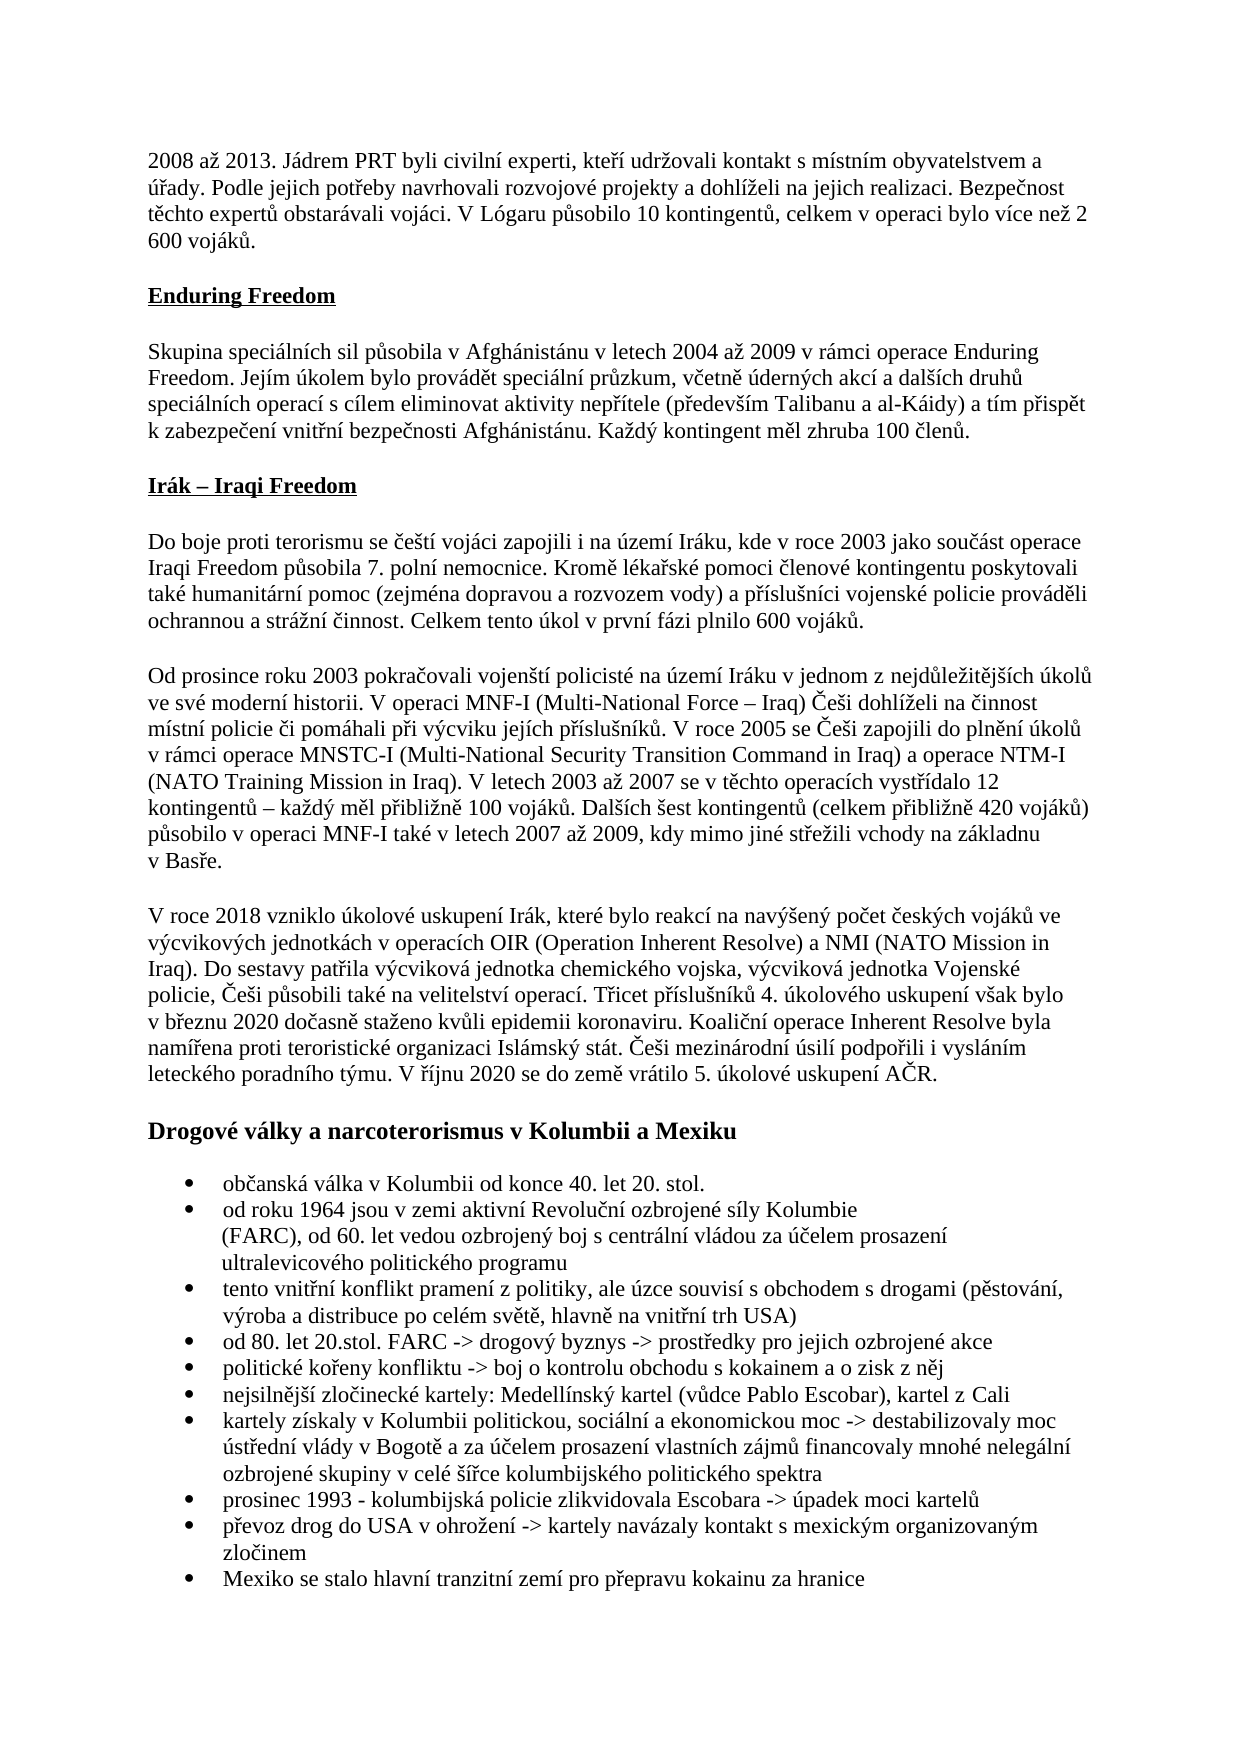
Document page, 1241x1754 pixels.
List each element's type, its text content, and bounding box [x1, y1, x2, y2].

text V roce 2018 vzniklo úkolové uskupení Irák, které bylo reakcí na navýšený počet českých vojáků ve výcvikových jednotkách v operacích OIR (Operation Inherent Resolve) a NMI (NATO Mission in Iraq). Do sestavy patřila výcviková jednotka chemického vojska, výcviková jednotka Vojenské policie, Češi působili také na velitelství operací. Třicet příslušníků 4. úkolového uskupení však bylo v březnu 2020 dočasně staženo kvůli epidemii koronaviru. Koaliční operace Inherent Resolve byla namířena proti teroristické organizaci Islámský stát. Češi mezinárodní úsilí podpořili i vysláním leteckého poradního týmu. V říjnu 2020 se do země vrátilo 5. úkolové uskupení AČR. [148, 902, 1093, 1087]
text Do boje proti terorismu se čeští vojáci zapojili i na území Iráku, kde v roce 2003 jako součást operace Iraqi Freedom působila 7. polní nemocnice. Kromě lékařské pomoci členové kontingentu poskytovali také humanitární pomoc (zejména dopravou a rozvozem vody) a příslušníci vojenské policie prováděli ochrannou a strážní činnost. Celkem tento úkol v první fázi plnilo 600 vojáků. [148, 528, 1093, 633]
list Mexiko se stalo hlavní tranzitní zemí pro přepravu kokainu za hranice [185, 1565, 1093, 1592]
list nejsilnější zločinecké kartely: Medellínský kartel (vůdce Pablo Escobar), kartel z Cali [185, 1381, 1093, 1407]
list tento vnitřní konflikt pramení z politiky, ale úzce souvisí s obchodem s drogami (pěstování, výroba a distribuce po celém světě, hlavně na vnitřní trh USA) [185, 1275, 1093, 1328]
text Drogové války a narcoterorismus v Kolumbii a Mexiku [148, 1116, 1093, 1145]
list od roku 1964 jsou v zemi aktivní Revoluční ozbrojené síly Kolumbie [185, 1196, 1093, 1223]
list občanská válka v Kolumbii od konce 40. let 20. stol. [185, 1170, 1093, 1196]
text (FARC), od 60. let vedou ozbrojený boj s centrální vládou za účelem prosazení [148, 1223, 1093, 1249]
list převoz drog do USA v ohrožení -> kartely navázaly kontakt s mexickým organizovaným zločinem [185, 1512, 1093, 1565]
text Enduring Freedom [148, 282, 1093, 308]
list politické kořeny konfliktu -> boj o kontrolu obchodu s kokainem a o zisk z něj [185, 1354, 1093, 1381]
subtitle Irák – Iraqi Freedom [148, 472, 1093, 499]
text Od prosince roku 2003 pokračovali vojenští policisté na území Iráku v jednom z nejdůležitějších úkolů ve své moderní historii. V operaci MNF-I (Multi-National Force – Iraq) Češi dohlíželi na činnost místní policie či pomáhali při výcviku jejích příslušníků. V roce 2005 se Češi zapojili do plnění úkolů v rámci operace MNSTC-I (Multi-National Security Transition Command in Iraq) a operace NTM-I (NATO Training Mission in Iraq). V letech 2003 až 2007 se v těchto operacích vystřídalo 12 kontingentů – každý měl přibližně 100 vojáků. Dalších šest kontingentů (celkem přibližně 420 vojáků) působilo v operaci MNF-I také v letech 2007 až 2009, kdy mimo jiné střežili vchody na základnu v Basře. [148, 662, 1093, 873]
list od 80. let 20.stol. FARC -> drogový byznys -> prostředky pro jejich ozbrojené akce [185, 1328, 1093, 1354]
list kartely získaly v Kolumbii politickou, sociální a ekonomickou moc -> destabilizovaly moc ústřední vlády v Bogotě a za účelem prosazení vlastních zájmů financovaly mnohé nelegální ozbrojené skupiny v celé šířce kolumbijského politického spektra [185, 1407, 1093, 1486]
text ultralevicového politického programu [148, 1249, 1093, 1275]
text Skupina speciálních sil působila v Afghánistánu v letech 2004 až 2009 v rámci operace Enduring Freedom. Jejím úkolem bylo provádět speciální průzkum, včetně úderných akcí a dalších druhů speciálních operací s cílem eliminovat aktivity nepřítele (především Talibanu a al-Káidy) a tím přispět k zabezpečení vnitřní bezpečnosti Afghánistánu. Každý kontingent měl zhruba 100 členů. [148, 338, 1093, 443]
list prosinec 1993 - kolumbijská policie zlikvidovala Escobara -> úpadek moci kartelů [185, 1486, 1093, 1512]
